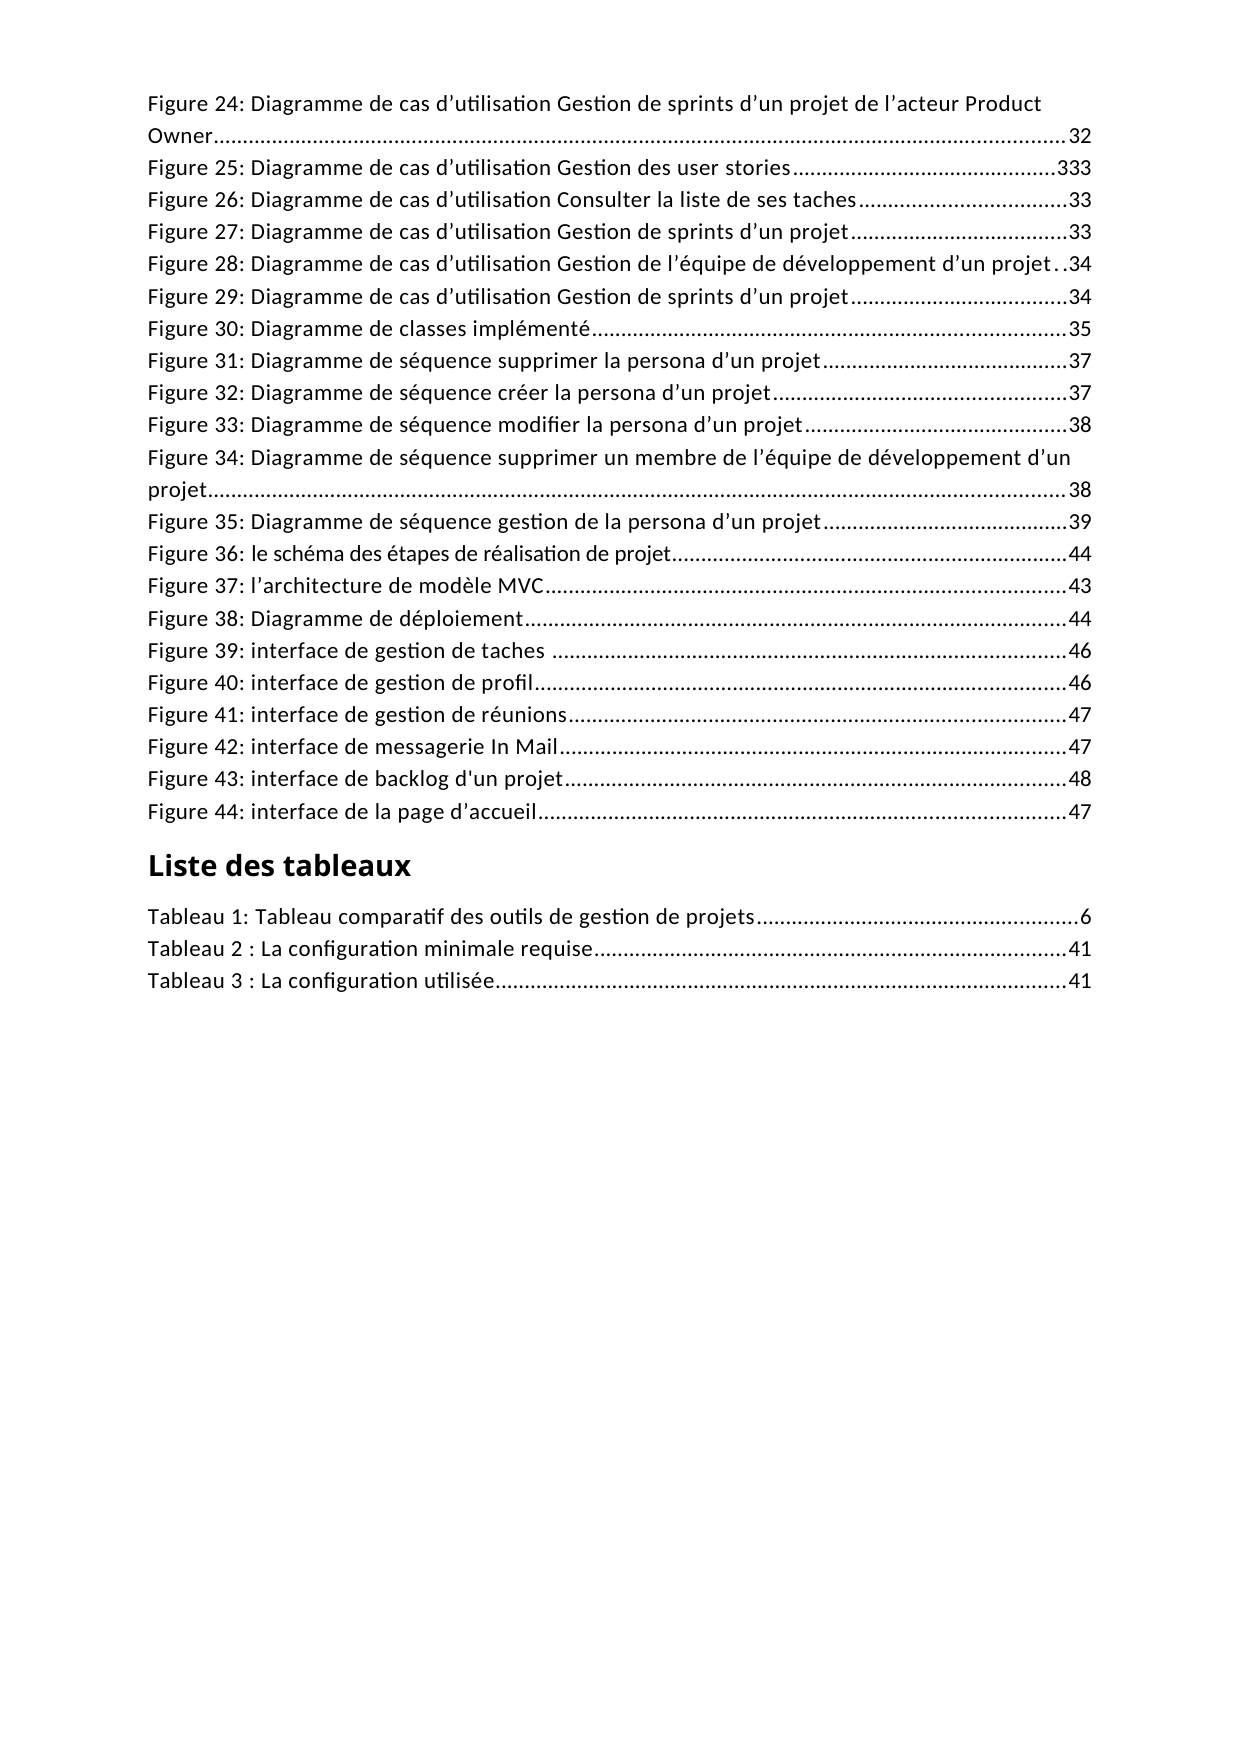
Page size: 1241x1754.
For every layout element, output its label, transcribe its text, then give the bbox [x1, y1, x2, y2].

text Figure 29: Diagramme de cas d’utilisation Gestion de sprints d’un projet 34 [148, 282, 1092, 310]
text Tableau 2 : La configuration minimale requise 41 [148, 934, 1092, 962]
text Figure 35: Diagramme de séquence gestion de la persona d’un projet 39 [148, 507, 1092, 535]
text Tableau 3 : La configuration utilisée 41 [148, 966, 1092, 994]
text Figure 39: interface de gestion de taches 46 [148, 636, 1092, 664]
text Figure 30: Diagramme de classes implémenté 35 [148, 314, 1092, 342]
text Figure 32: Diagramme de séquence créer la persona d’un projet 37 [148, 378, 1092, 406]
text Figure 41: interface de gestion de réunions 47 [148, 700, 1092, 728]
text Figure 38: Diagramme de déploiement 44 [148, 604, 1092, 632]
text Figure 27: Diagramme de cas d’utilisation Gestion de sprints d’un projet 33 [148, 217, 1092, 245]
text Figure 40: interface de gestion de profil 46 [148, 668, 1092, 696]
text Figure 37: l’architecture de modèle MVC 43 [148, 571, 1092, 599]
text Figure 28: Diagramme de cas d’utilisation Gestion de l’équipe de développement d’un projet 34 [148, 249, 1092, 278]
text Figure 33: Diagramme de séquence modifier la persona d’un projet 38 [148, 411, 1092, 438]
text Tableau 1: Tableau comparatif des outils de gestion de projets 6 [148, 902, 1092, 930]
text Figure 24: Diagramme de cas d’utilisation Gestion de sprints d’un projet de l’acteur Product Owner 32 [148, 89, 1092, 149]
text Liste des tableaux [148, 846, 1092, 885]
text Figure 42: interface de messagerie In Mail 47 [148, 732, 1092, 760]
text Figure 36: le schéma des étapes de réalisation de projet 44 [148, 539, 1092, 567]
text Figure 44: interface de la page d’accueil 47 [148, 797, 1092, 825]
text Figure 43: interface de backlog d'un projet 48 [148, 764, 1092, 793]
text Figure 26: Diagramme de cas d’utilisation Consulter la liste de ses taches 33 [148, 185, 1092, 213]
text Figure 31: Diagramme de séquence supprimer la persona d’un projet 37 [148, 346, 1092, 374]
text Figure 25: Diagramme de cas d’utilisation Gestion des user stories 333 [148, 153, 1092, 181]
text Figure 34: Diagramme de séquence supprimer un membre de l’équipe de développement d’un projet 38 [148, 443, 1092, 503]
